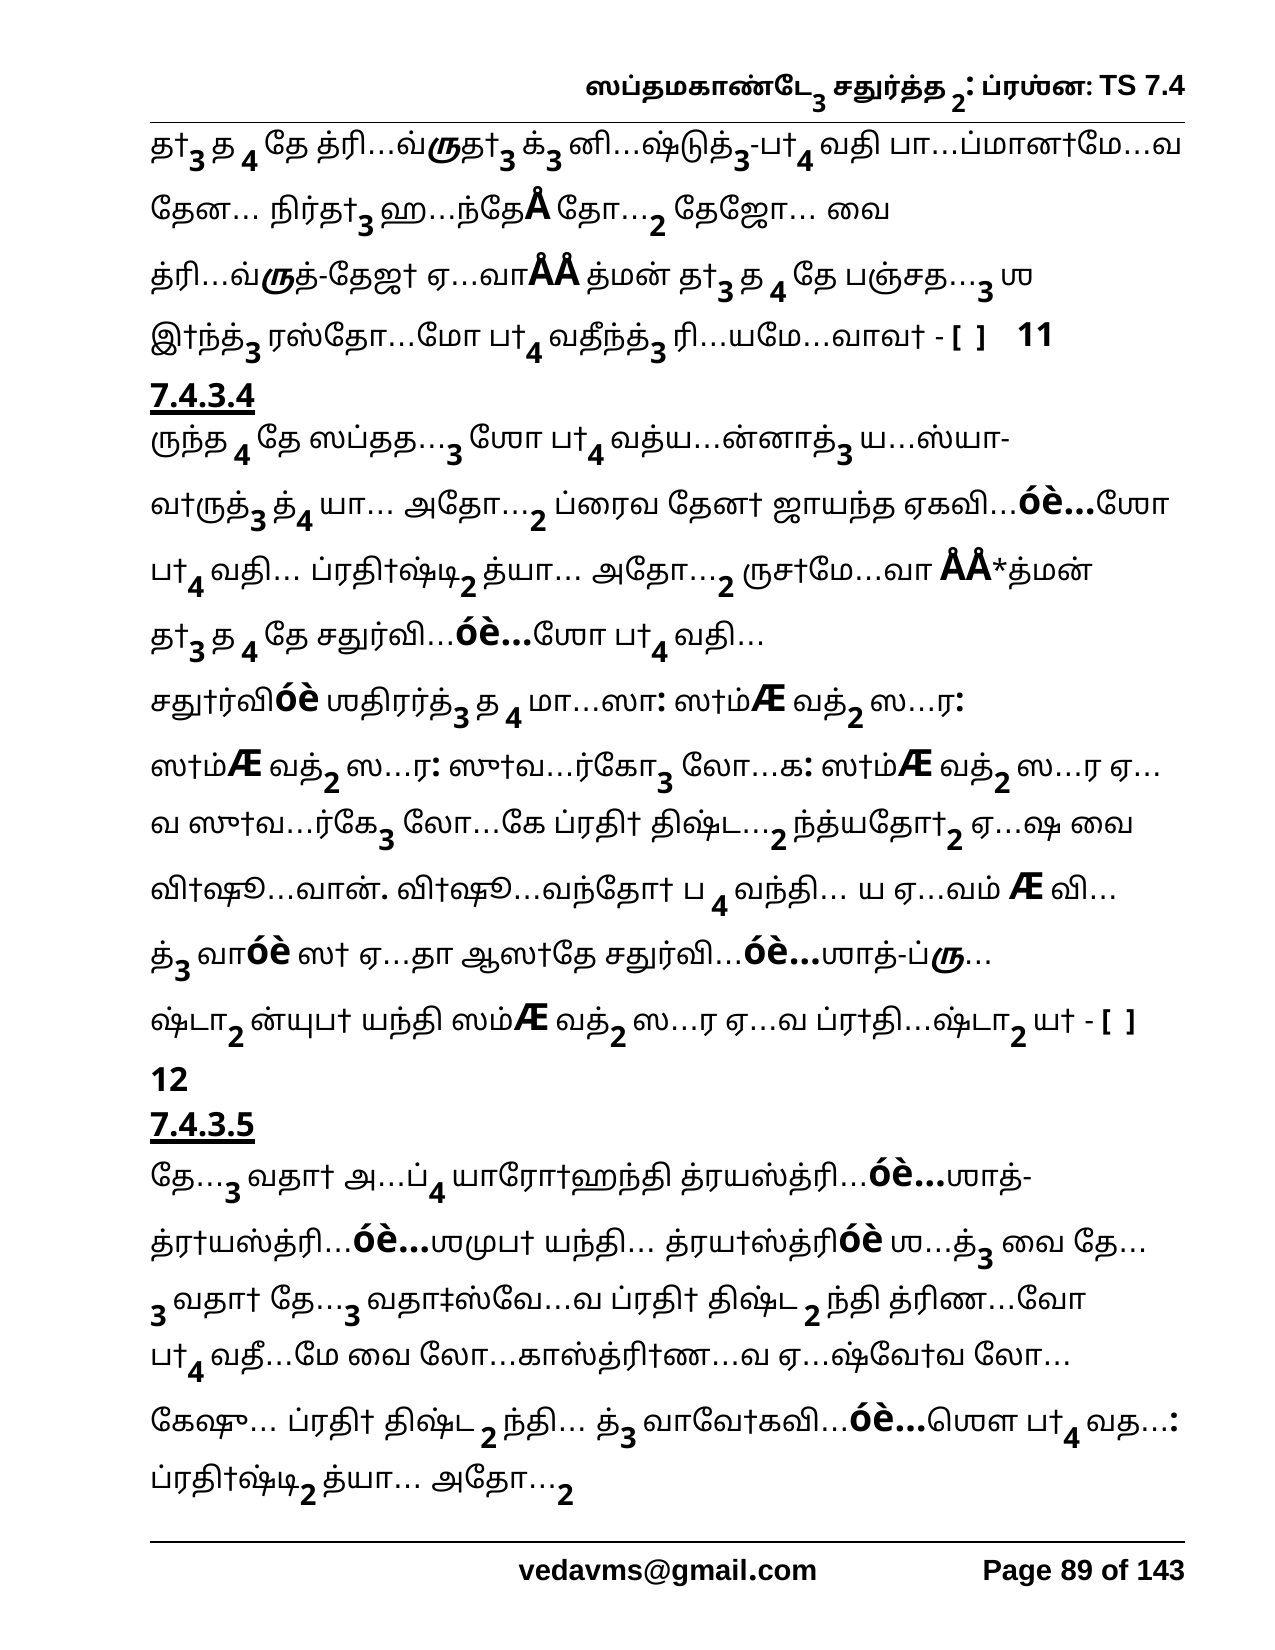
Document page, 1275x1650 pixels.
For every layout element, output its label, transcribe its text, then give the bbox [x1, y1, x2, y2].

text 7.4.3.4 [150, 372, 1185, 417]
text ருந்த4தே ஸப்தத…3ஶோ ப†4வத்ய…ன்னாத்3ய…ஸ்யா-வ†ருத்3த்4யா… அதோ…2 ப்ரைவ தேன† ஜாயந்த ஏகவி…óè…ஶோ ப†4வதி… ப்ரதி†ஷ்டி2த்யா… அதோ…2 ருச†மே…வா ÅÅ*த்மன் த†3த4தே சதுர்வி…óè…ஶோ ப†4வதி… சது†ர்விóèஶதிரர்த்3த4மா…ஸா: ஸ†ம்Æவத்2ஸ…ர: ஸ†ம்Æவத்2ஸ…ர: ஸு†வ…ர்கோ3 லோ…க: ஸ†ம்Æவத்2ஸ…ர ஏ…வ ஸு†வ…ர்கே3 லோ…கே ப்ரதி† திஷ்ட…2ந்த்யதோ†2 ஏ…ஷ வை வி†ஷூ…வான். வி†ஷூ…வந்தோ† ப4வந்தி… ய ஏ…வம் Æவி…த்3வாóèஸ† ஏ…தா ஆஸ†தே சதுர்வி…óè…ஶாத்-ப்ரு…ஷ்டா2ன்யுப† யந்தி ஸம்Æவத்2ஸ…ர ஏ…வ ப்ர†தி…ஷ்டா2ய† - [ ] 12 [150, 417, 1185, 1101]
text 7.4.3.5 [150, 1101, 1185, 1147]
text த்ரி…வ்ருத்-தேஜ† ஏ…வாÅÅத்மன் த†3த4தே பஞ்சத…3ஶ இ†ந்த்3ரஸ்தோ…மோ ப†4வதீந்த்3ரி…யமே…வாவ† - [ ] 11 [150, 245, 1185, 372]
